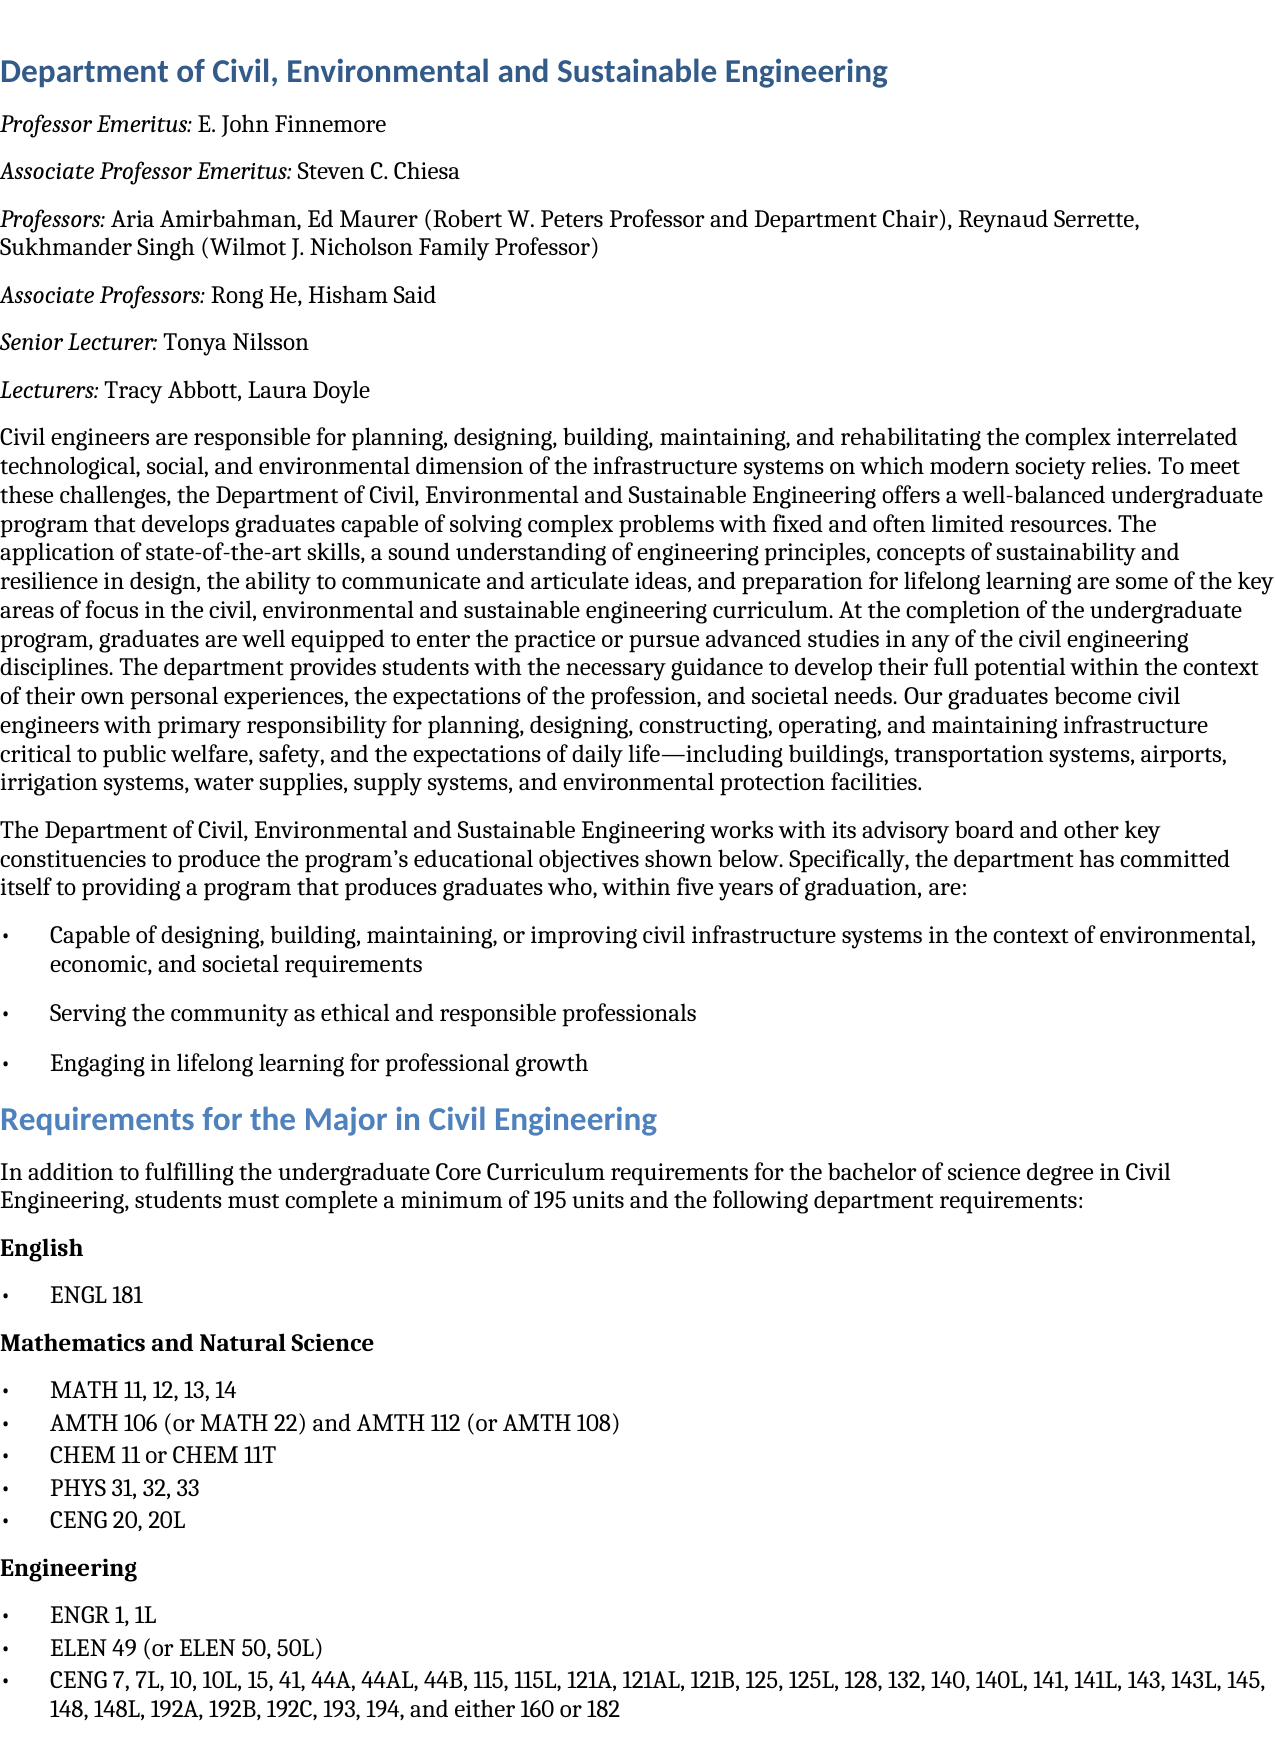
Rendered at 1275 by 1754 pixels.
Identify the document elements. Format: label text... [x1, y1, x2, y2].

text Civil engineers are responsible for planning, designing, building, maintaining, and rehabilitating the complex interrelated technological, social, and environmental dimension of the infrastructure systems on which modern society relies. To meet these challenges, the Department of Civil, Environmental and Sustainable Engineering offers a well-balanced undergraduate program that develops graduates capable of solving complex problems with fixed and often limited resources. The application of state-of-the-art skills, a sound understanding of engineering principles, concepts of sustainability and resilience in design, the ability to communicate and articulate ideas, and preparation for lifelong learning are some of the key areas of focus in the civil, environmental and sustainable engineering curriculum. At the completion of the undergraduate program, graduates are well equipped to enter the practice or pursue advanced studies in any of the civil engineering disciplines. The department provides students with the necessary guidance to develop their full potential within the context of their own personal experiences, the expectations of the profession, and societal needs. Our graduates become civil engineers with primary responsibility for planning, designing, constructing, operating, and maintaining infrastructure critical to public welfare, safety, and the expectations of daily life—including buildings, transportation systems, airports, irrigation systems, water supplies, supply systems, and environmental protection facilities. [0, 423, 1275, 797]
list Serving the community as ethical and responsible professionals [0, 999, 1275, 1028]
text The Department of Civil, Environmental and Sustainable Engineering works with its advisory board and other key constituencies to produce the program’s educational objectives shown below. Specifically, the department has committed itself to providing a program that produces graduates who, within five years of graduation, are: [0, 816, 1275, 902]
subtitle Requirements for the Major in Civil Engineering [0, 1098, 1275, 1139]
text Associate Professors: Rong He, Hisham Said [0, 281, 1275, 309]
list Engaging in lifelong learning for professional growth [0, 1049, 1275, 1077]
list ELEN 49 (or ELEN 50, 50L) [0, 1634, 1275, 1663]
list CENG 20, 20L [0, 1506, 1275, 1535]
text Professors: Aria Amirbahman, Ed Maurer (Robert W. Peters Professor and Department Chair), Reynaud Serrette, Sukhmander Singh (Wilmot J. Nicholson Family Professor) [0, 204, 1275, 262]
text Senior Lecturer: Tonya Nilsson [0, 328, 1275, 357]
list MATH 11, 12, 13, 14 [0, 1376, 1275, 1405]
text Professor Emeritus: E. John Finnemore [0, 109, 1275, 138]
list Capable of designing, building, maintaining, or improving civil infrastructure systems in the context of environmental, economic, and societal requirements [0, 921, 1275, 978]
text Engineering [0, 1554, 1275, 1583]
list CHEM 11 or CHEM 11T [0, 1441, 1275, 1470]
text English [0, 1234, 1275, 1263]
list CENG 7, 7L, 10, 10L, 15, 41, 44A, 44AL, 44B, 115, 115L, 121A, 121AL, 121B, 125, 125L, 128, 132, 140, 140L, 141, 141L, 143, 143L, 145, 148, 148L, 192A, 192B, 192C, 193, 194, and either 160 or 182 [0, 1666, 1275, 1724]
list AMTH 106 (or MATH 22) and AMTH 112 (or AMTH 108) [0, 1409, 1275, 1438]
text In addition to fulfilling the undergraduate Core Curriculum requirements for the bachelor of science degree in Civil Engineering, students must complete a minimum of 195 units and the following department requirements: [0, 1158, 1275, 1215]
list ENGR 1, 1L [0, 1601, 1275, 1630]
text Mathematics and Natural Science [0, 1329, 1275, 1358]
subtitle Department of Civil, Environmental and Sustainable Engineering [0, 50, 1275, 91]
list PHYS 31, 32, 33 [0, 1474, 1275, 1503]
text Lecturers: Tracy Abbott, Laura Doyle [0, 376, 1275, 404]
text Associate Professor Emeritus: Steven C. Chiesa [0, 157, 1275, 186]
list ENGL 181 [0, 1281, 1275, 1310]
